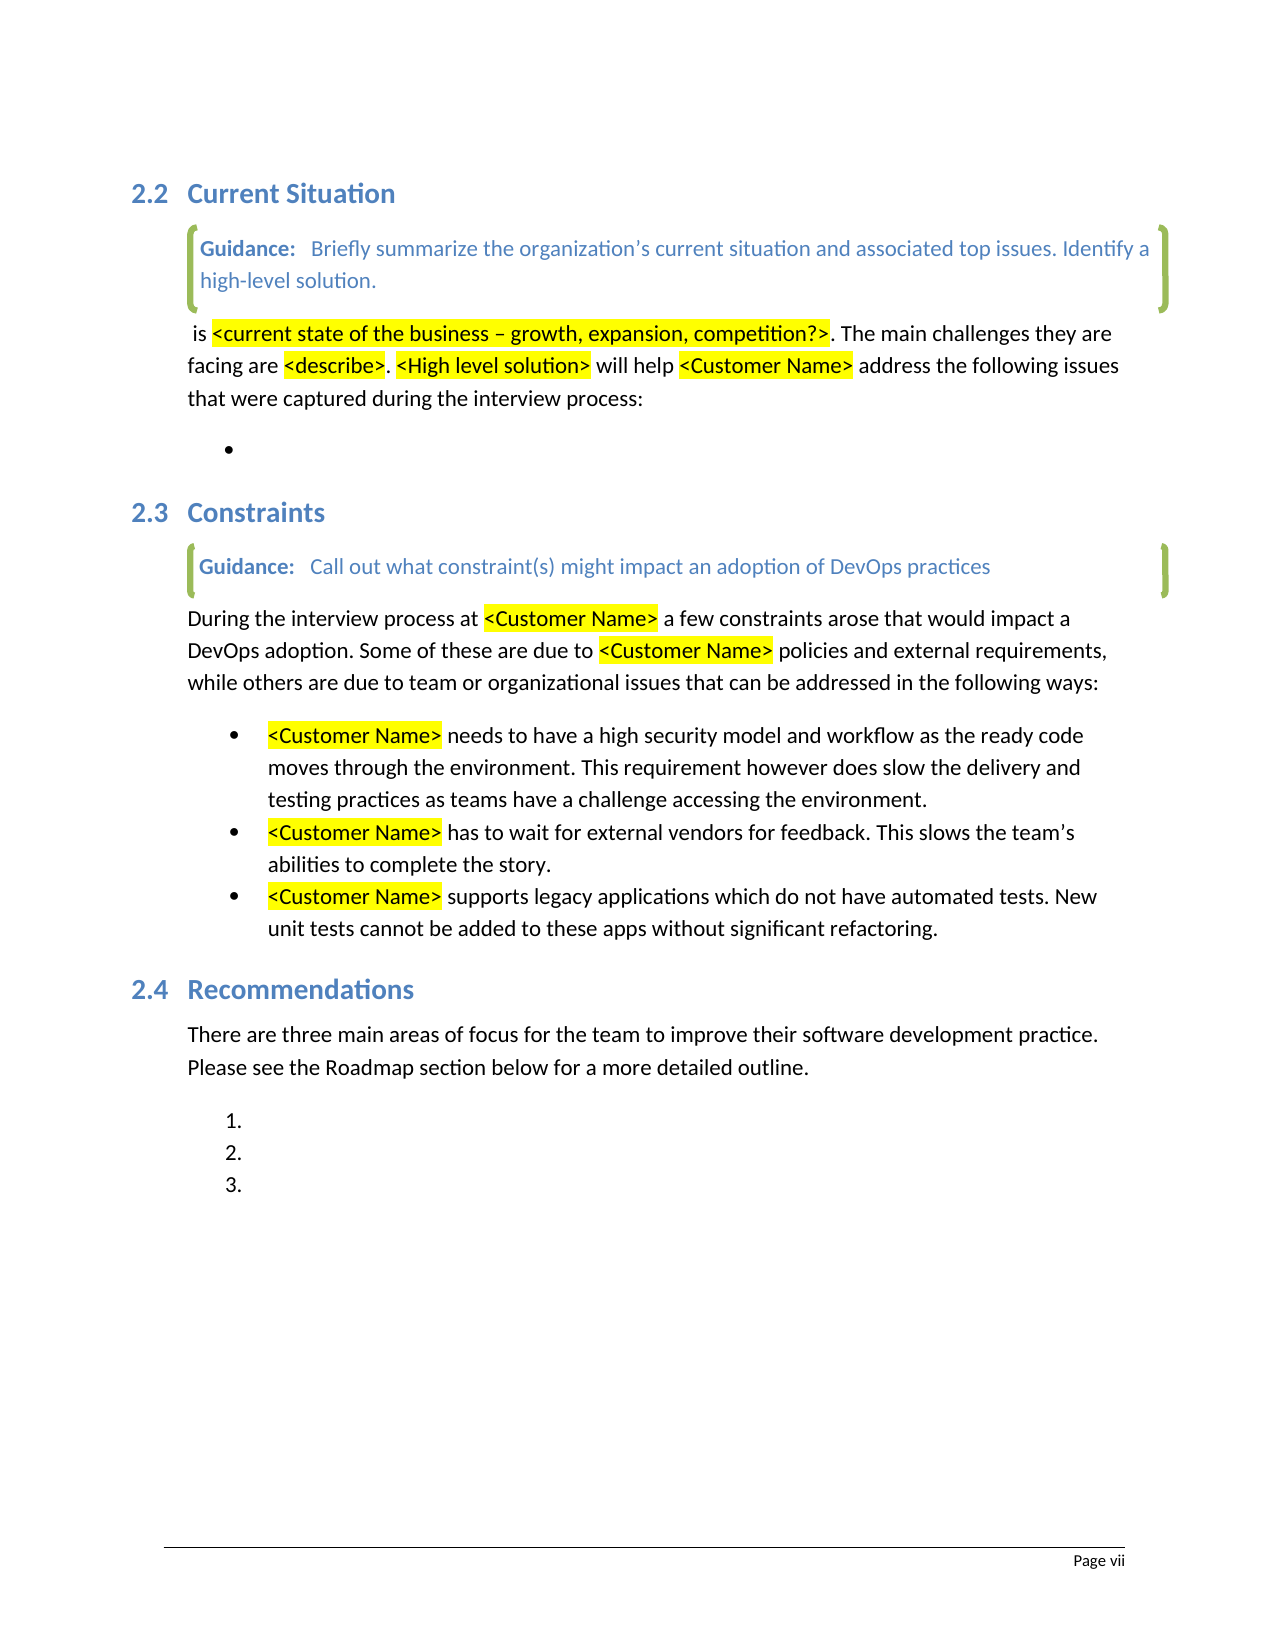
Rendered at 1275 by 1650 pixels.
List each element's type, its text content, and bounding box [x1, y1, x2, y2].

list has to wait for external vendors for feedback. This slows the team’s abilities to complete the story. [230, 818, 1125, 878]
text There are three main areas of focus for the team to improve their software development practice. Please see the Roadmap section below for a more detailed outline. [187, 1021, 1125, 1081]
subtitle Constraints [131, 494, 1125, 529]
subtitle Recommendations [131, 971, 1125, 1007]
list supports legacy applications which do not have automated tests. New unit tests cannot be added to these apps without significant refactoring. [230, 882, 1125, 942]
text During the interview process at a few constraints arose that would impact a DevOps adoption. Some of these are due to policies and external requirements, while others are due to team or organizational issues that can be addressed in the following ways: [187, 543, 1125, 696]
list needs to have a high security model and workflow as the ready code moves through the environment. This requirement however does slow the delivery and testing practices as teams have a challenge accessing the environment. [230, 721, 1125, 813]
subtitle Current Situation [131, 175, 1125, 211]
text is <current state of the business – growth, expansion, competition?>. The main challenges they are facing are <describe>. <High level solution> will help address the following issues that were captured during the interview process: [187, 224, 1125, 412]
